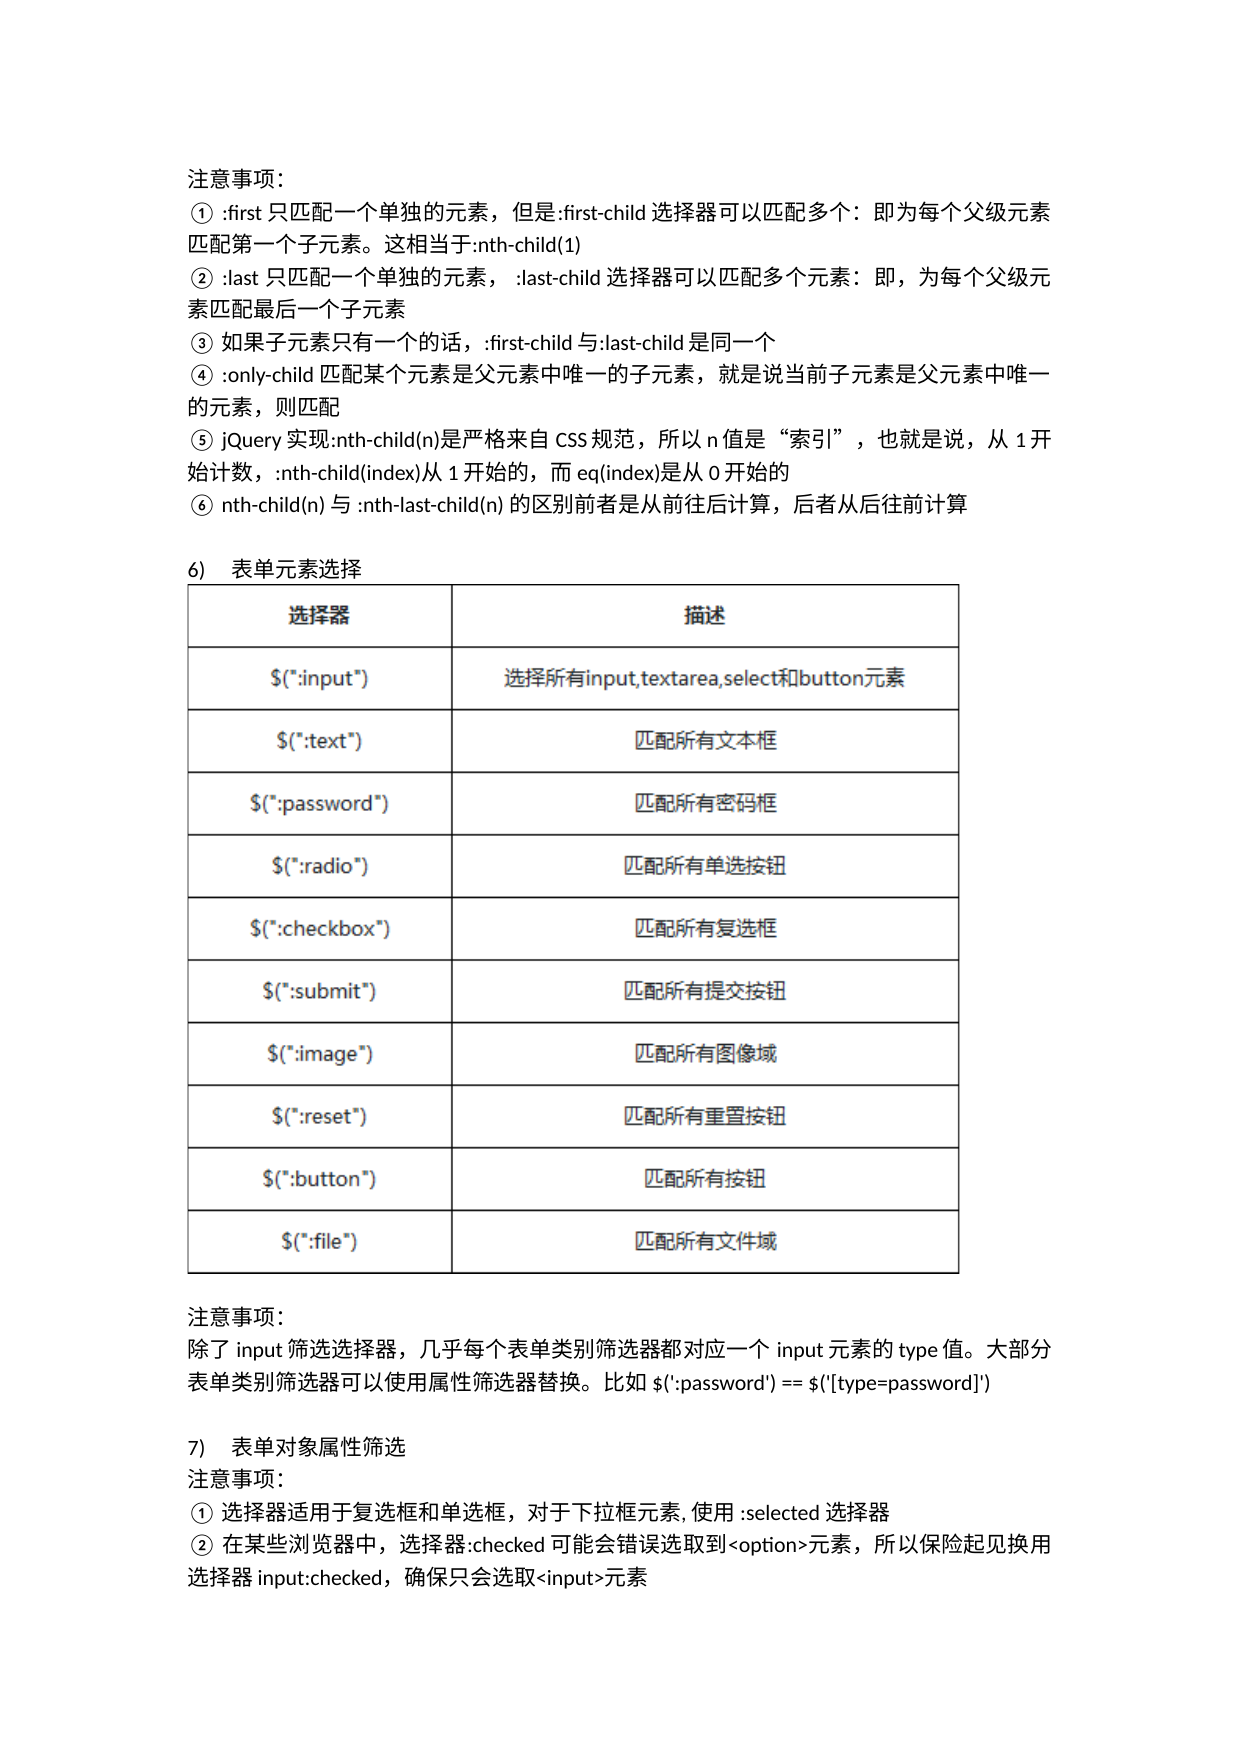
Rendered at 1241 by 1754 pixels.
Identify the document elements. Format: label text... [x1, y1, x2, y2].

text 注意事项： [187, 1299, 1053, 1332]
list 表单元素选择 [187, 552, 1053, 584]
text ③ 如果子元素只有一个的话，:first-child与:last-child是同一个 [187, 324, 1053, 357]
text ⑤ jQuery实现:nth-child(n)是严格来自CSS规范，所以n值是“索引”，也就是说，从1开始计数，:nth-child(index)从1开始的，而eq(index)是从0开始的 [187, 422, 1053, 487]
text ② 在某些浏览器中，选择器:checked可能会错误选取到<option>元素，所以保险起见换用选择器input:checked，确保只会选取<input>元素 [187, 1527, 1053, 1592]
text 注意事项： [187, 1462, 1053, 1494]
picture [187, 584, 960, 1274]
text ① 选择器适用于复选框和单选框，对于下拉框元素, 使用 :selected 选择器 [187, 1494, 1053, 1527]
text ⑥ nth-child(n) 与 :nth-last-child(n) 的区别前者是从前往后计算，后者从后往前计算 [187, 487, 1053, 519]
text ④ :only-child匹配某个元素是父元素中唯一的子元素，就是说当前子元素是父元素中唯一的元素，则匹配 [187, 357, 1053, 422]
text ② :last 只匹配一个单独的元素， :last-child 选择器可以匹配多个元素：即，为每个父级元素匹配最后一个子元素 [187, 259, 1053, 324]
list 表单对象属性筛选 [187, 1429, 1053, 1462]
text 注意事项： [187, 162, 1053, 194]
text ① :first只匹配一个单独的元素，但是:first-child选择器可以匹配多个：即为每个父级元素匹配第一个子元素。这相当于:nth-child(1) [187, 194, 1053, 259]
text 除了input筛选选择器，几乎每个表单类别筛选器都对应一个input元素的type值。大部分表单类别筛选器可以使用属性筛选器替换。比如 $(':password') == $('[type=password]') [187, 1332, 1053, 1397]
